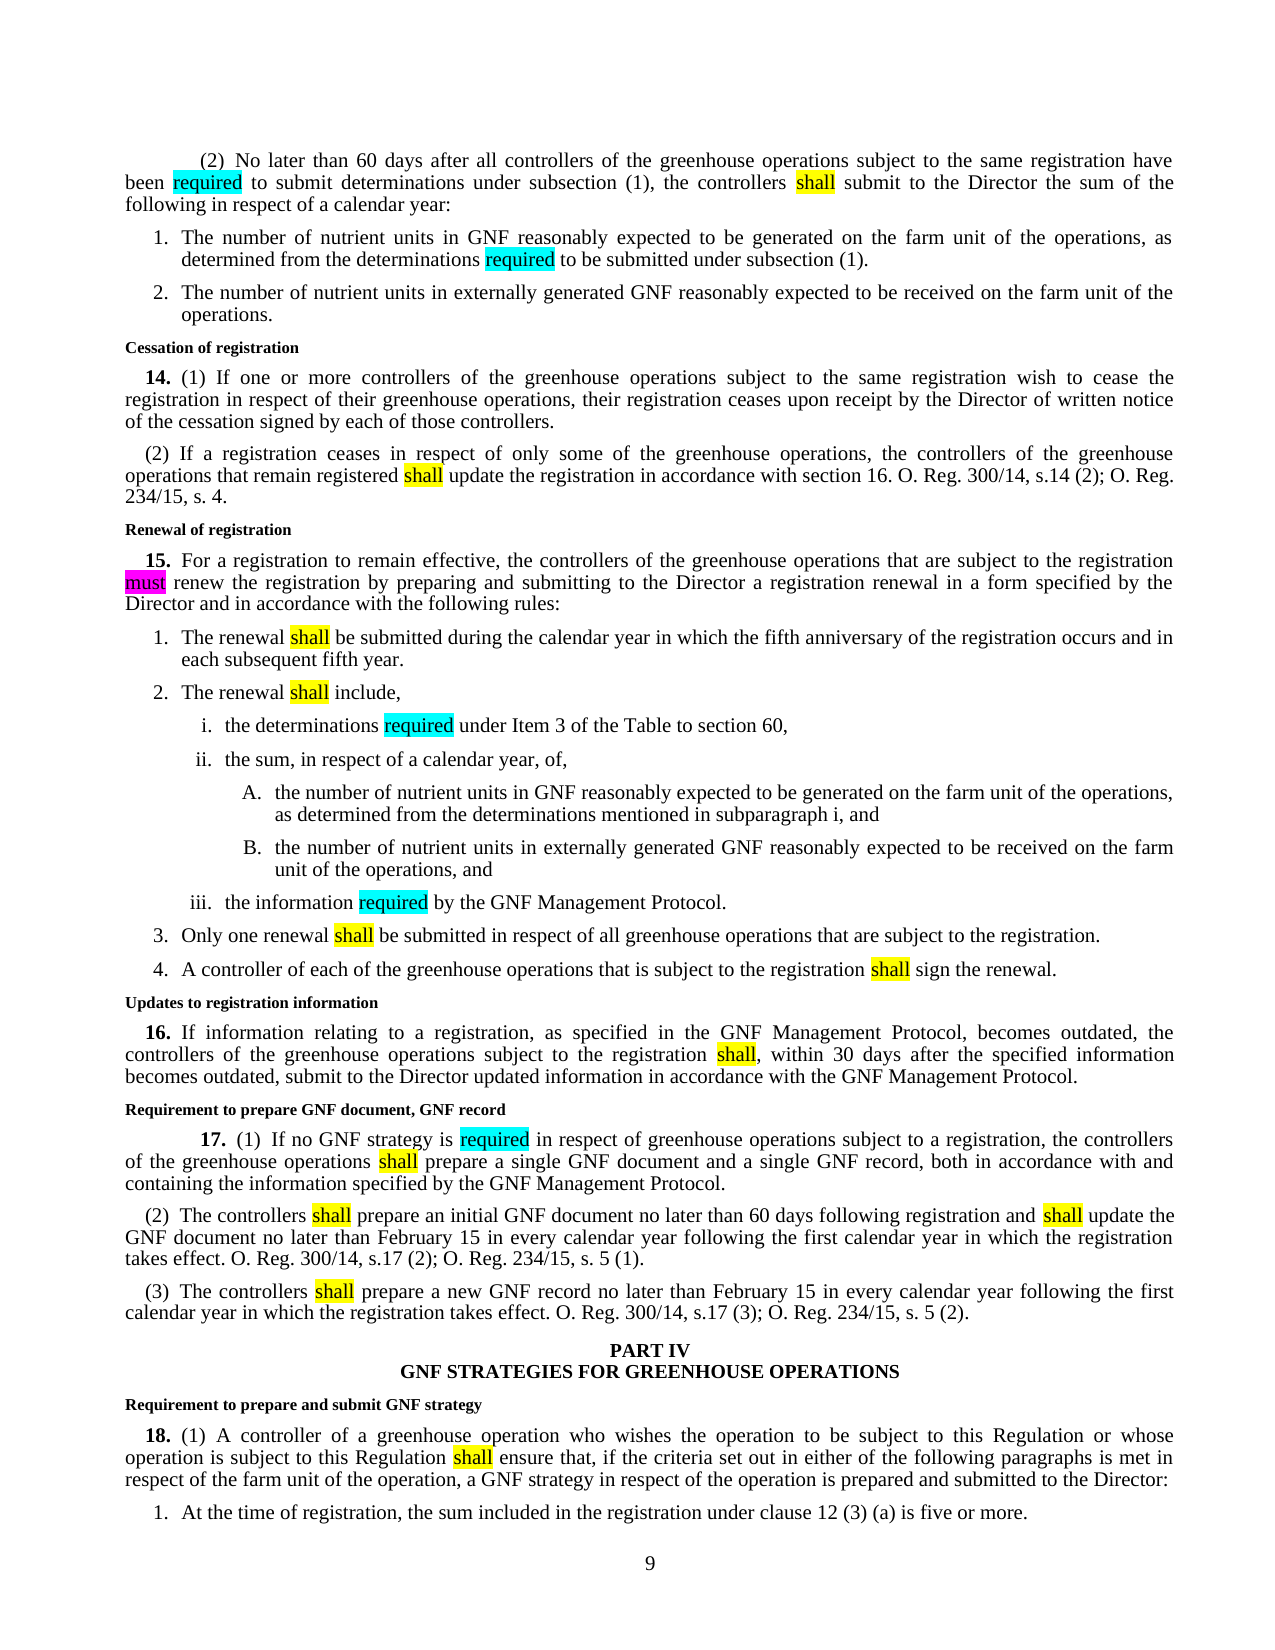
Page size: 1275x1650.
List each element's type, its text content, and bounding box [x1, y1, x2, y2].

text (2) The controllers shall prepare an initial GNF document no later than 60 days following registration and shall update the GNF document no later than February 15 in every calendar year following the first calendar year in which the registration takes effect. O. Reg. 300/14, s.17 (2); O. Reg. 234/15, s. 5 (1). [125, 1205, 1175, 1270]
text Requirement to prepare and submit GNF strategy [125, 1396, 1175, 1414]
text 18. (1) A controller of a greenhouse operation who wishes the operation to be subject to this Regulation or whose operation is subject to this Regulation shall ensure that, if the criteria set out in either of the following paragraphs is met in respect of the farm unit of the operation, a GNF strategy in respect of the operation is prepared and submitted to the Director: [125, 1425, 1175, 1490]
text iii. the information required by the GNF Management Protocol. [125, 892, 359, 914]
text 17. (1) If no GNF strategy is required in respect of greenhouse operations subject to a registration, the controllers of the greenhouse operations shall prepare a single GNF document and a single GNF record, both in accordance with and containing the information specified by the GNF Management Protocol. [125, 1129, 1175, 1194]
text 2. The number of nutrient units in externally generated GNF reasonably expected to be received on the farm unit of the operations. [125, 282, 1175, 326]
text ii. the sum, in respect of a calendar year, of, [125, 748, 1175, 770]
text (2) No later than 60 days after all controllers of the greenhouse operations subject to the same registration have been required to submit determinations under subsection (1), the controllers shall submit to the Director the sum of the following in respect of a calendar year: [125, 150, 1175, 215]
text Cessation of registration [125, 338, 1175, 357]
text Part IV GNF Strategies for Greenhouse operations [125, 1340, 1175, 1383]
text 4. A controller of each of the greenhouse operations that is subject to the registration shall sign the renewal. [125, 959, 871, 981]
text Requirement to prepare GNF document, GNF record [125, 1100, 1175, 1119]
text 15. For a registration to remain effective, the controllers of the greenhouse operations that are subject to the registration must renew the registration by preparing and submitting to the Director a registration renewal in a form specified by the Director and in accordance with the following rules: [125, 550, 1175, 615]
text Updates to registration information [125, 993, 1175, 1012]
text 14. (1) If one or more controllers of the greenhouse operations subject to the same registration wish to cease the registration in respect of their greenhouse operations, their registration ceases upon receipt by the Director of written notice of the cessation signed by each of those controllers. [125, 367, 1175, 432]
text 3. Only one renewal shall be submitted in respect of all greenhouse operations that are subject to the registration. [374, 925, 1175, 947]
text 1. At the time of registration, the sum included in the registration under clause 12 (3) (a) is five or more. [125, 1502, 1175, 1524]
text B. the number of nutrient units in externally generated GNF reasonably expected to be received on the farm unit of the operations, and [125, 837, 1175, 881]
text 2. The renewal shall include, [125, 682, 290, 704]
text (2) If a registration ceases in respect of only some of the greenhouse operations, the controllers of the greenhouse operations that remain registered shall update the registration in accordance with section 16. O. Reg. 300/14, s.14 (2); O. Reg. 234/15, s. 4. [125, 443, 1175, 508]
text Renewal of registration [125, 521, 1175, 539]
text 16. If information relating to a registration, as specified in the GNF Management Protocol, becomes outdated, the controllers of the greenhouse operations subject to the registration shall, within 30 days after the specified information becomes outdated, submit to the Director updated information in accordance with the GNF Management Protocol. [125, 1022, 1175, 1087]
text 1. The renewal shall be submitted during the calendar year in which the fifth anniversary of the registration occurs and in each subsequent fifth year. [125, 627, 1175, 670]
text iii. the information required by the GNF Management Protocol. [428, 892, 1175, 914]
text i. the determinations required under Item 3 of the Table to section 60, [454, 715, 1175, 737]
text (3) The controllers shall prepare a new GNF record no later than February 15 in every calendar year following the first calendar year in which the registration takes effect. O. Reg. 300/14, s.17 (3); O. Reg. 234/15, s. 5 (2). [125, 1281, 1175, 1324]
text 2. The renewal shall include, [329, 682, 1175, 704]
text i. the determinations required under Item 3 of the Table to section 60, [125, 715, 384, 737]
text A. the number of nutrient units in GNF reasonably expected to be generated on the farm unit of the operations, as determined from the determinations mentioned in subparagraph i, and [125, 782, 1175, 825]
text 1. The number of nutrient units in GNF reasonably expected to be generated on the farm unit of the operations, as determined from the determinations required to be submitted under subsection (1). [125, 227, 1175, 270]
